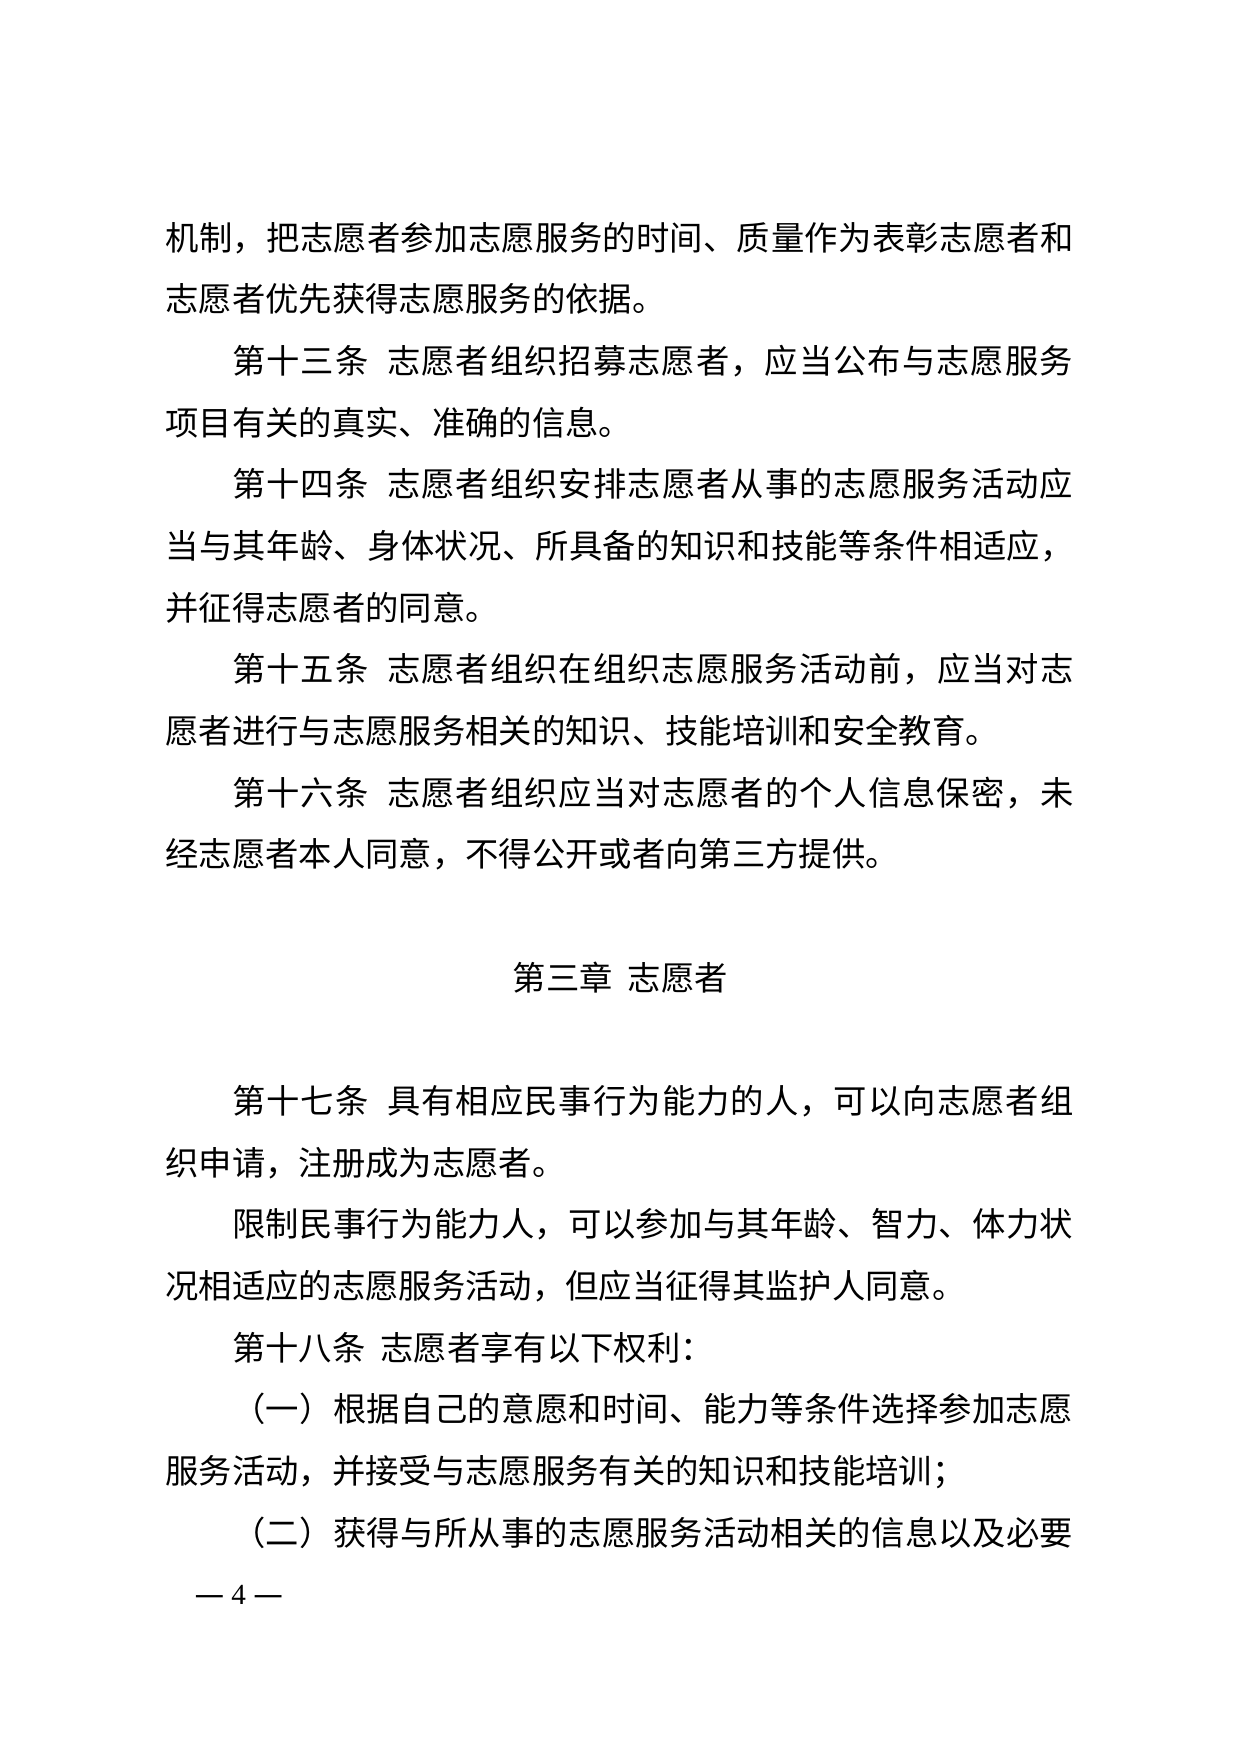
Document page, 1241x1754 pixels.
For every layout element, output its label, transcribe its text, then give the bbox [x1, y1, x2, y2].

text 第十八条 志愿者享有以下权利： [165, 1311, 1075, 1372]
text 第十五条 志愿者组织在组织志愿服务活动前，应当对志愿者进行与志愿服务相关的知识、技能培训和安全教育。 [165, 632, 1075, 756]
text （一）根据自己的意愿和时间、能力等条件选择参加志愿服务活动，并接受与志愿服务有关的知识和技能培训； [165, 1372, 1075, 1496]
text 限制民事行为能力人，可以参加与其年龄、智力、体力状况相适应的志愿服务活动，但应当征得其监护人同意。 [165, 1187, 1075, 1311]
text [165, 201, 1075, 324]
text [165, 1496, 1075, 1557]
text 第十四条 志愿者组织安排志愿者从事的志愿服务活动应当与其年龄、身体状况、所具备的知识和技能等条件相适应，并征得志愿者的同意。 [165, 447, 1075, 632]
text 第十六条 志愿者组织应当对志愿者的个人信息保密，未经志愿者本人同意，不得公开或者向第三方提供。 [165, 756, 1075, 879]
text 第十七条 具有相应民事行为能力的人，可以向志愿者组织申请，注册成为志愿者。 [165, 1064, 1075, 1187]
text 第三章 志愿者 [165, 941, 1075, 1002]
text 第十三条 志愿者组织招募志愿者，应当公布与志愿服务项目有关的真实、准确的信息。 [165, 324, 1075, 447]
